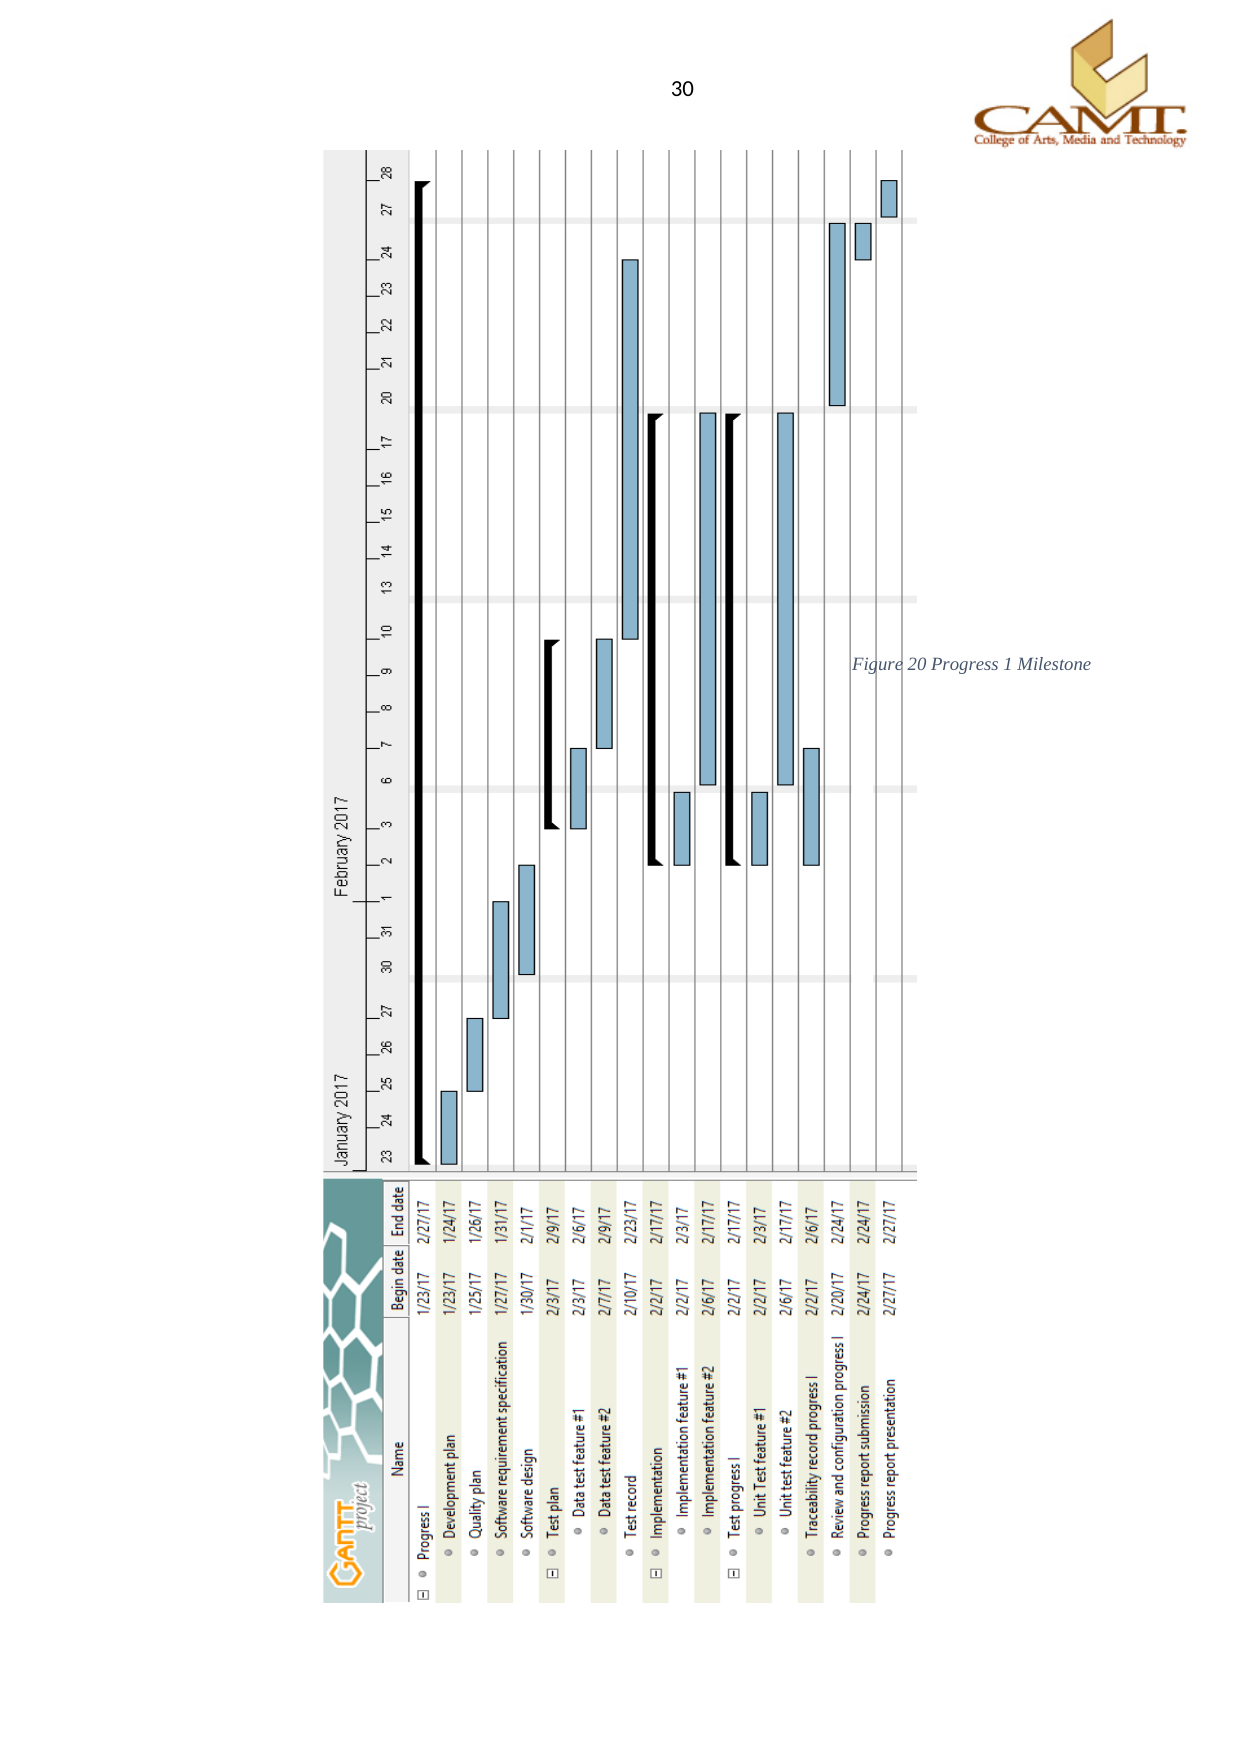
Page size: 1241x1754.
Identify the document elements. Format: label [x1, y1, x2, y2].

picture [323, 150, 917, 1603]
picture [962, 9, 1193, 150]
